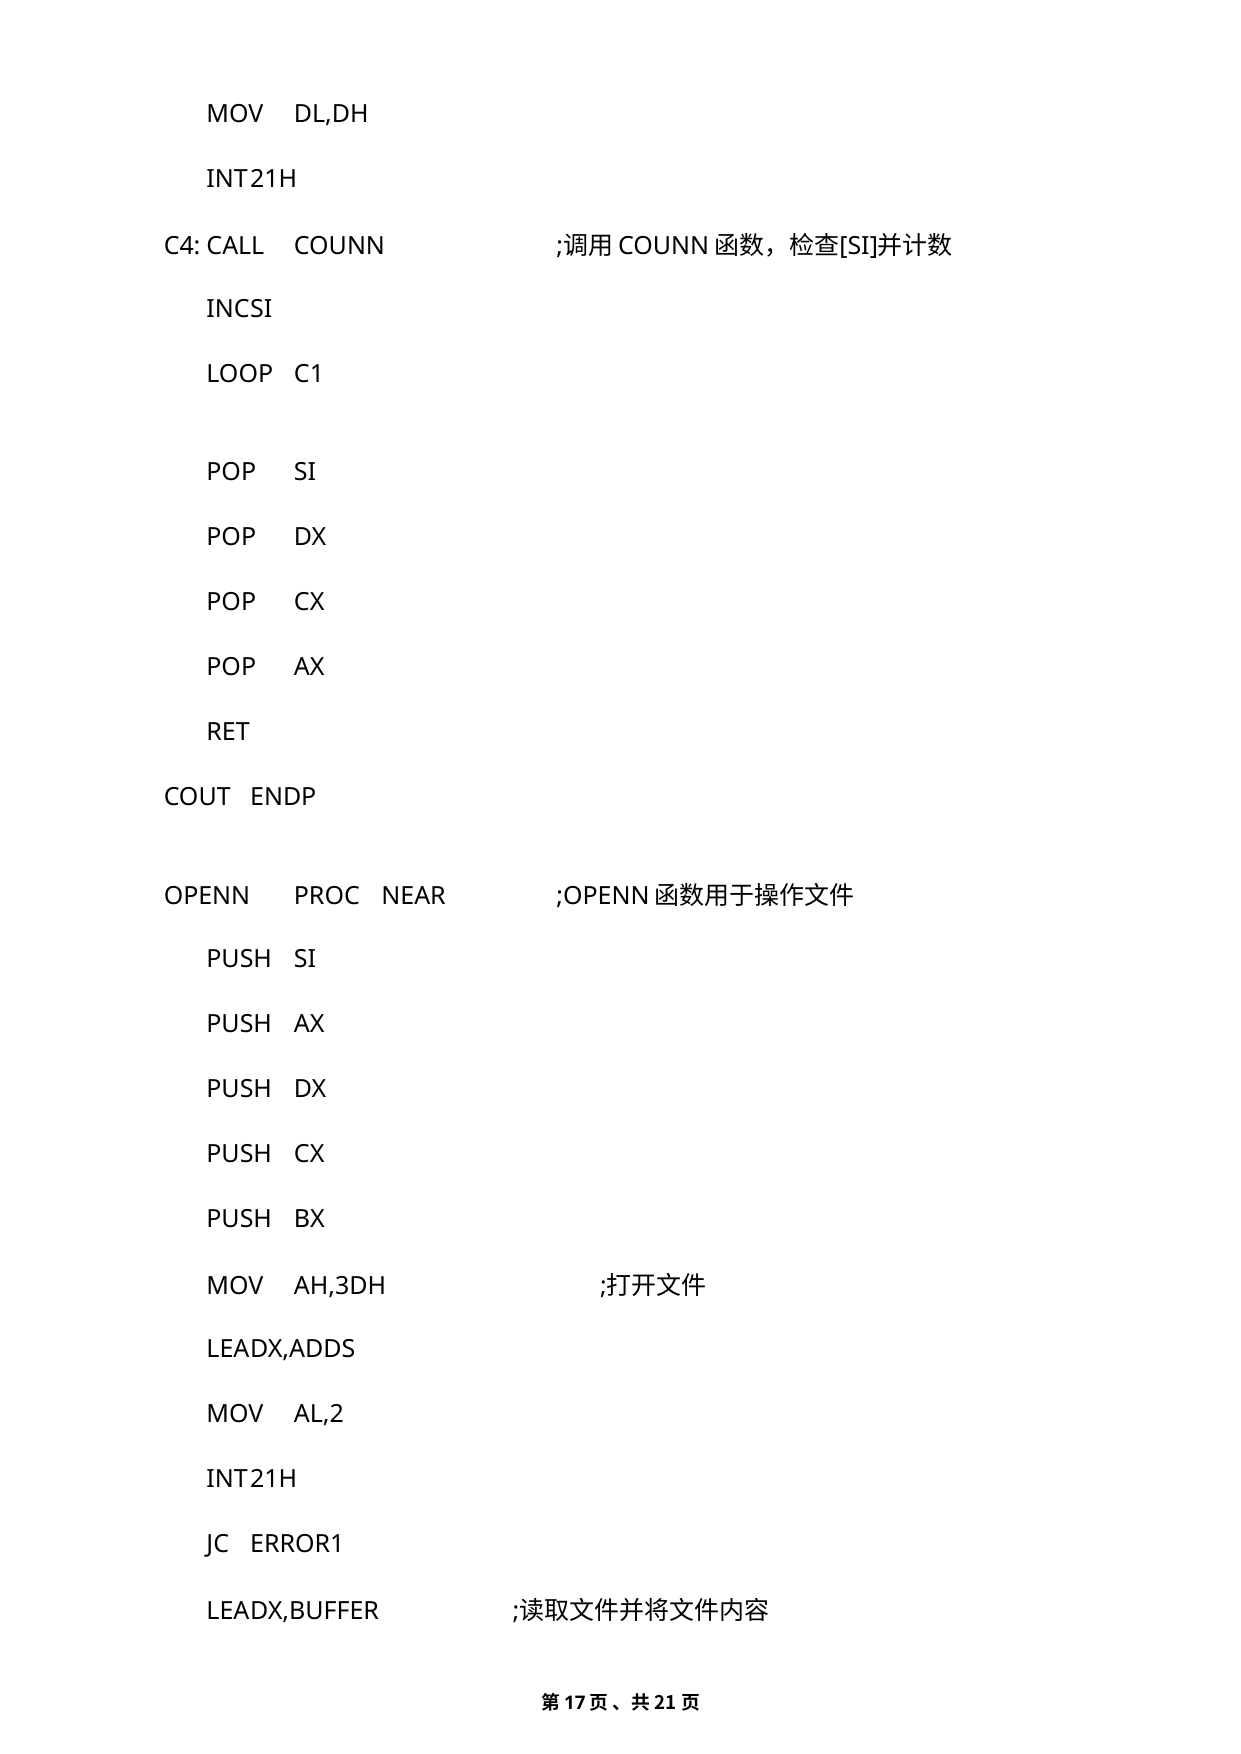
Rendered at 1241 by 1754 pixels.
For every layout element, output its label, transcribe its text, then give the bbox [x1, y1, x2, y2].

text INC SI [163, 276, 1165, 341]
text LOOP C1 [163, 341, 1165, 406]
text OPENN PROC NEAR ;OPENN函数用于操作文件 [163, 861, 1165, 926]
text C4: CALL COUNN ;调用COUNN函数，检查[SI]并计数 [163, 211, 1165, 276]
text PUSH CX [163, 1121, 1165, 1186]
text POP DX [163, 503, 1165, 568]
text PUSH DX [163, 1056, 1165, 1121]
text MOV AH,3DH ;打开文件 [163, 1251, 1165, 1316]
text MOV AL,2 [163, 1381, 1165, 1446]
text LEA DX,ADDS [163, 1316, 1165, 1381]
text POP CX [163, 568, 1165, 633]
text PUSH SI [163, 926, 1165, 991]
text INT 21H [163, 1446, 1165, 1511]
text PUSH BX [163, 1186, 1165, 1251]
text LEA DX,BUFFER ;读取文件并将文件内容 [163, 1576, 1165, 1641]
text PUSH AX [163, 991, 1165, 1056]
text RET [163, 698, 1165, 763]
text INT 21H [163, 146, 1165, 211]
text MOV DL,DH [163, 81, 1165, 146]
text POP SI [163, 438, 1165, 503]
text POP AX [163, 633, 1165, 698]
text COUT ENDP [163, 763, 1165, 828]
text JC ERROR1 [163, 1511, 1165, 1576]
